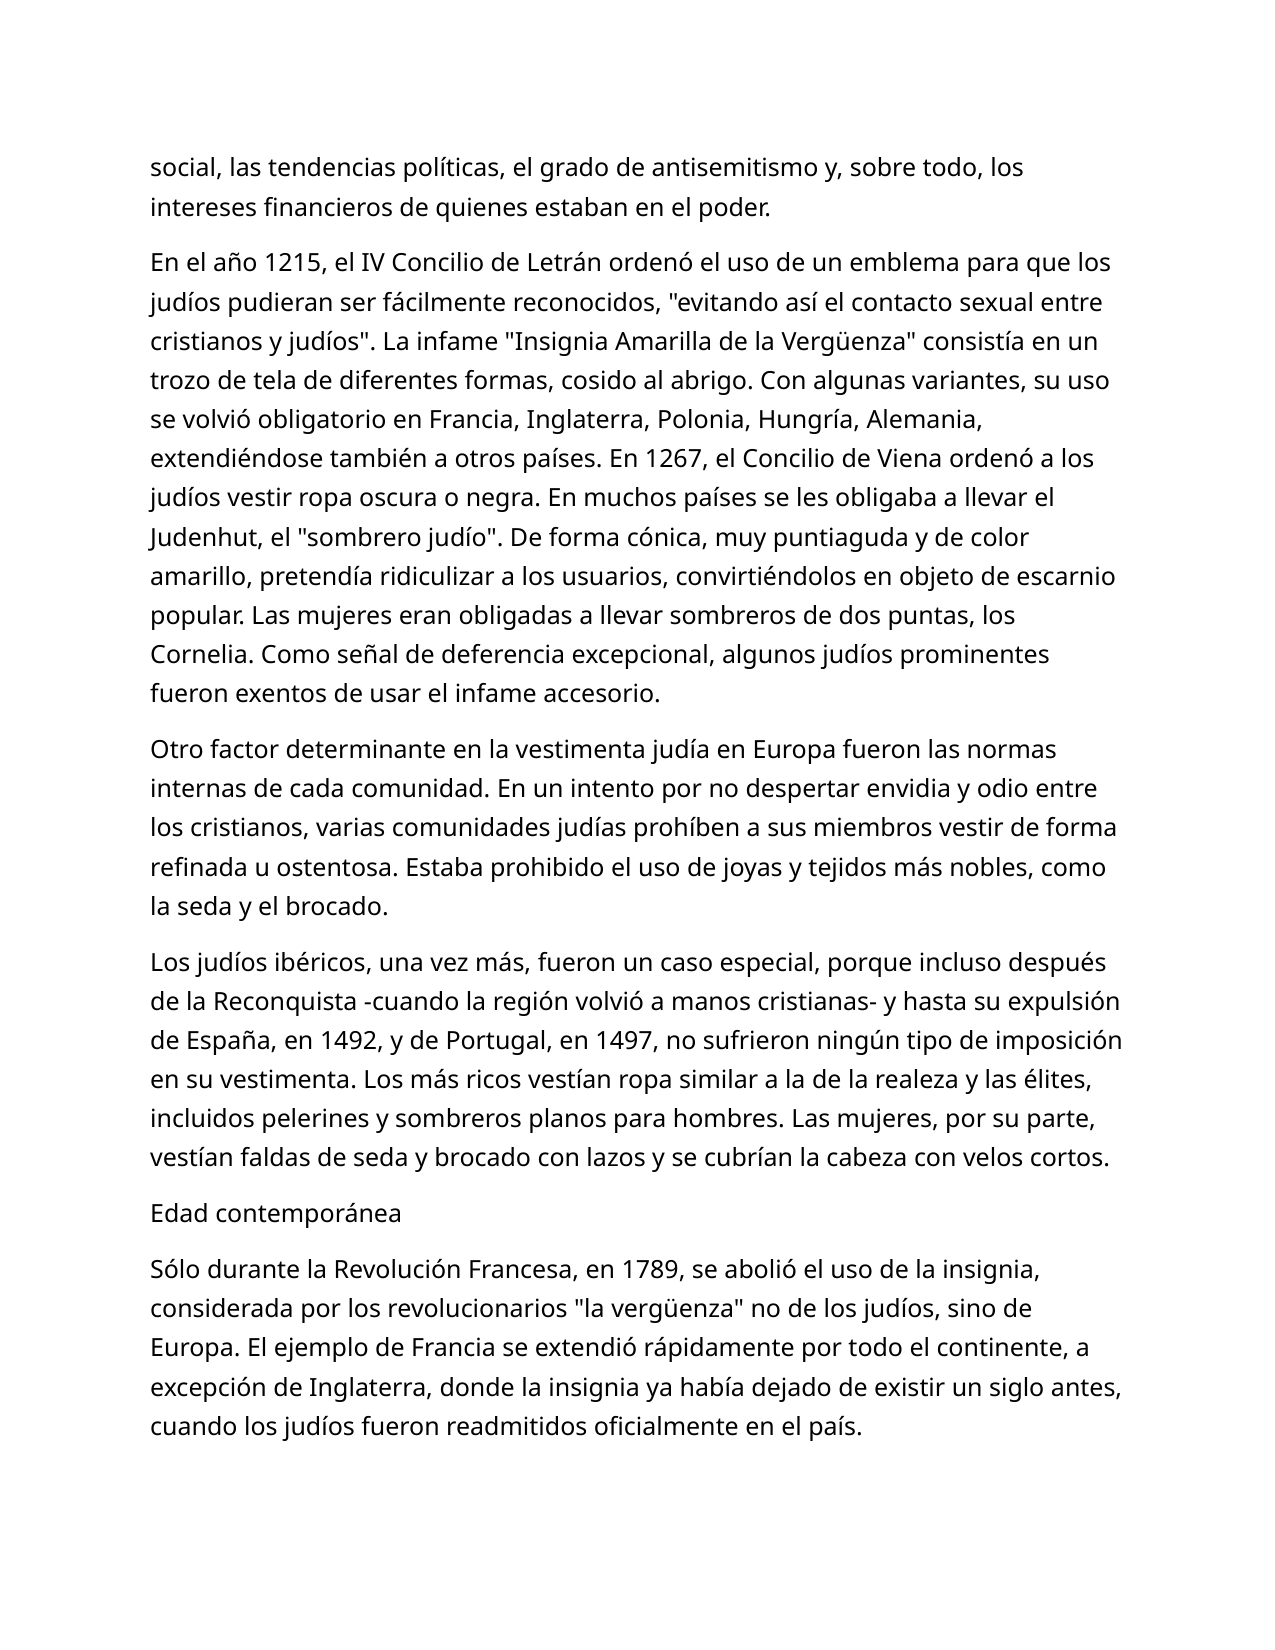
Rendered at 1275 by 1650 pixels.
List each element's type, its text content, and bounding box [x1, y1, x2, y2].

text En el año 1215, el IV Concilio de Letrán ordenó el uso de un emblema para que los judíos pudieran ser fácilmente reconocidos, "evitando así el contacto sexual entre cristianos y judíos". La infame "Insignia Amarilla de la Vergüenza" consistía en un trozo de tela de diferentes formas, cosido al abrigo. Con algunas variantes, su uso se volvió obligatorio en Francia, Inglaterra, Polonia, Hungría, Alemania, extendiéndose también a otros países. En 1267, el Concilio de Viena ordenó a los judíos vestir ropa oscura o negra. En muchos países se les obligaba a llevar el Judenhut, el "sombrero judío". De forma cónica, muy puntiaguda y de color amarillo, pretendía ridiculizar a los usuarios, convirtiéndolos en objeto de escarnio popular. Las mujeres eran obligadas a llevar sombreros de dos puntas, los Cornelia. Como señal de deferencia excepcional, algunos judíos prominentes fueron exentos de usar el infame accesorio. [150, 245, 1125, 710]
text Edad contemporánea [150, 1196, 1125, 1230]
text Otro factor determinante en la vestimenta judía en Europa fueron las normas internas de cada comunidad. En un intento por no despertar envidia y odio entre los cristianos, varias comunidades judías prohíben a sus miembros vestir de forma refinada u ostentosa. Estaba prohibido el uso de joyas y tejidos más nobles, como la seda y el brocado. [150, 732, 1125, 922]
text Los judíos ibéricos, una vez más, fueron un caso especial, porque incluso después de la Reconquista -cuando la región volvió a manos cristianas- y hasta su expulsión de España, en 1492, y de Portugal, en 1497, no sufrieron ningún tipo de imposición en su vestimenta. Los más ricos vestían ropa similar a la de la realeza y las élites, incluidos pelerines y sombreros planos para hombres. Las mujeres, por su parte, vestían faldas de seda y brocado con lazos y se cubrían la cabeza con velos cortos. [150, 944, 1125, 1174]
